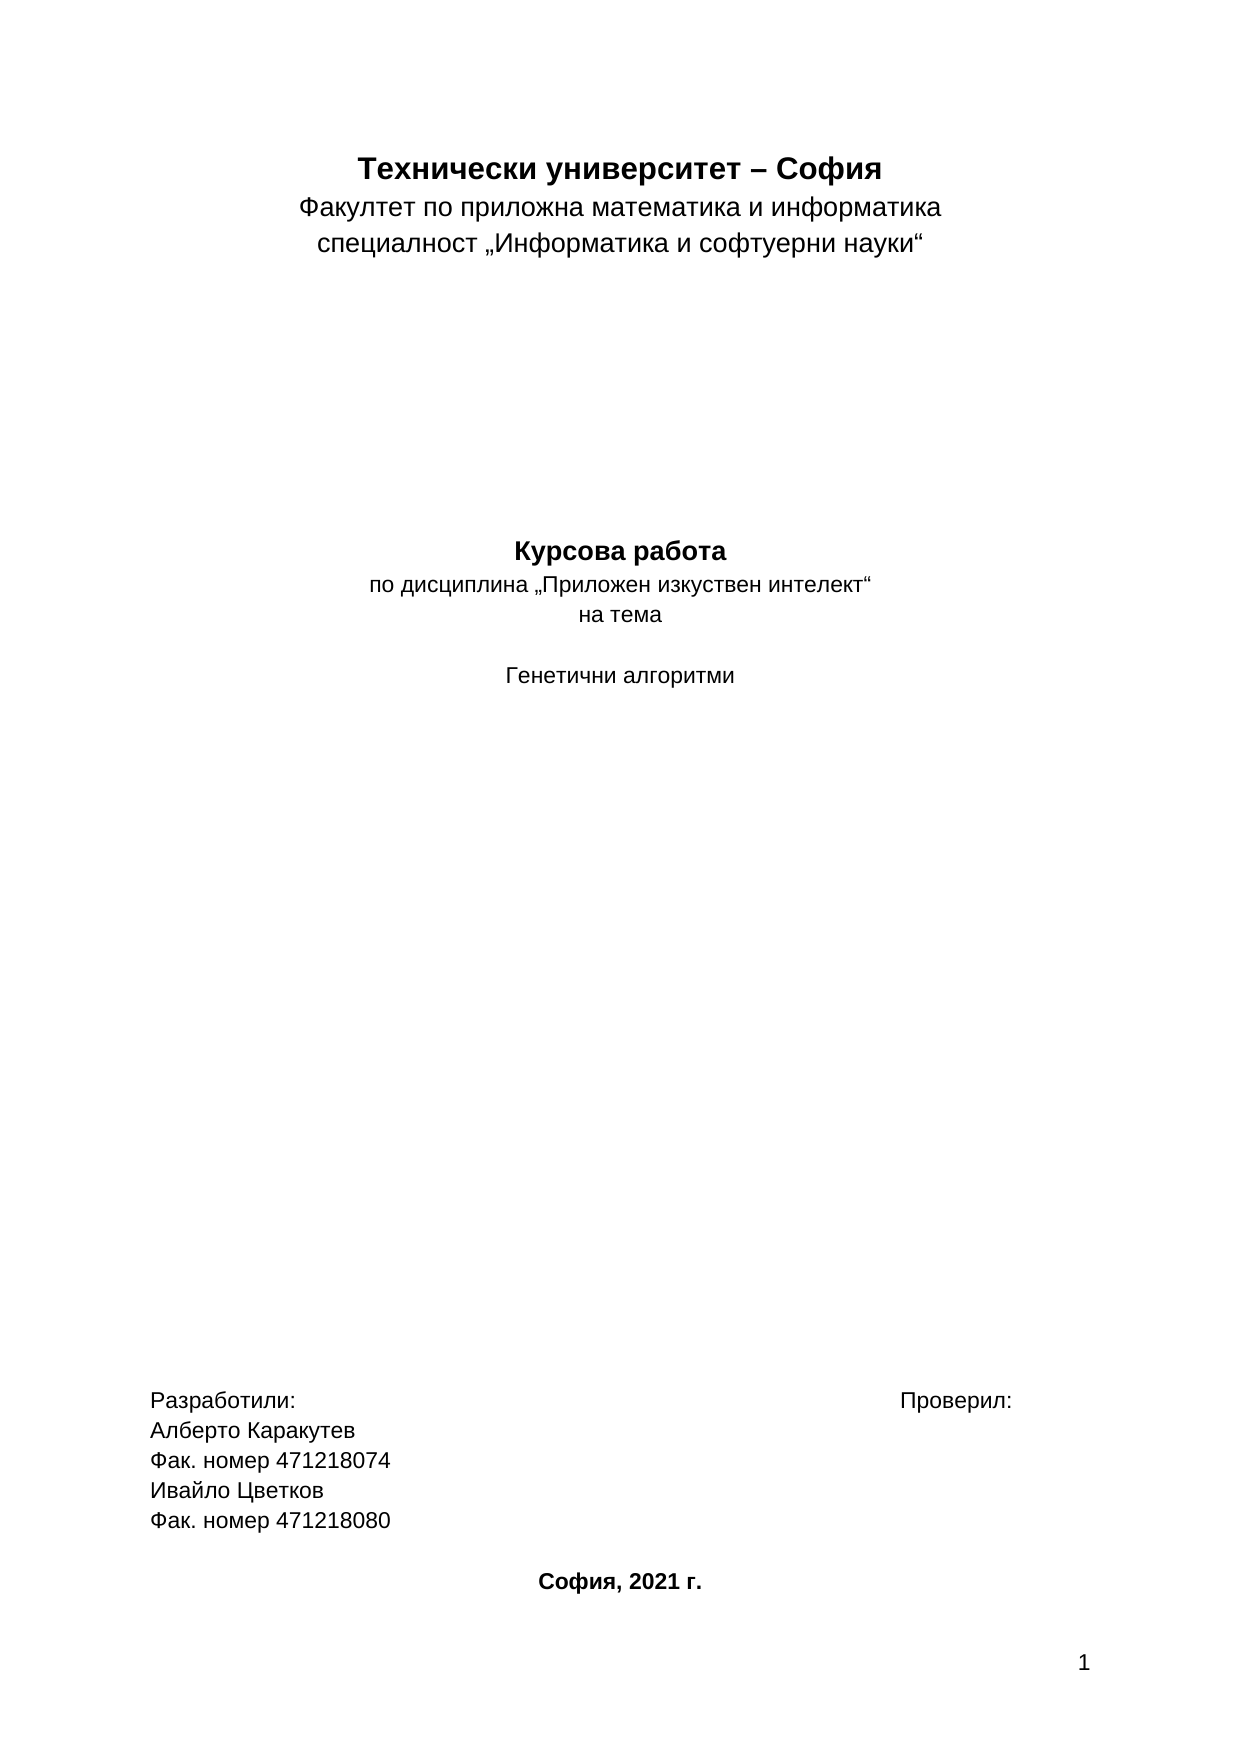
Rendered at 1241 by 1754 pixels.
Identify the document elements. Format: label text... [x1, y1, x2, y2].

text Ивайло Цветков [150, 1477, 1090, 1503]
text Фак. номер 471218080 [150, 1507, 1090, 1534]
text Курсовa работа [150, 535, 1090, 566]
text специалност „Информатика и софтуерни науки“ [150, 227, 1090, 258]
text Алберто Каракутев Фак. номер 471218074 [150, 1417, 1090, 1473]
text Генетични алгоритми [150, 662, 1090, 688]
text Разработили: Проверил: [150, 1387, 1090, 1413]
text на тема [150, 601, 1090, 627]
text по дисциплина „Приложен изкуствен интелект“ [150, 571, 1090, 597]
text София, 2021 г. [150, 1568, 1090, 1594]
text Технически университет – София [150, 150, 1090, 186]
text Факултет по приложна математика и информатика [150, 191, 1090, 222]
